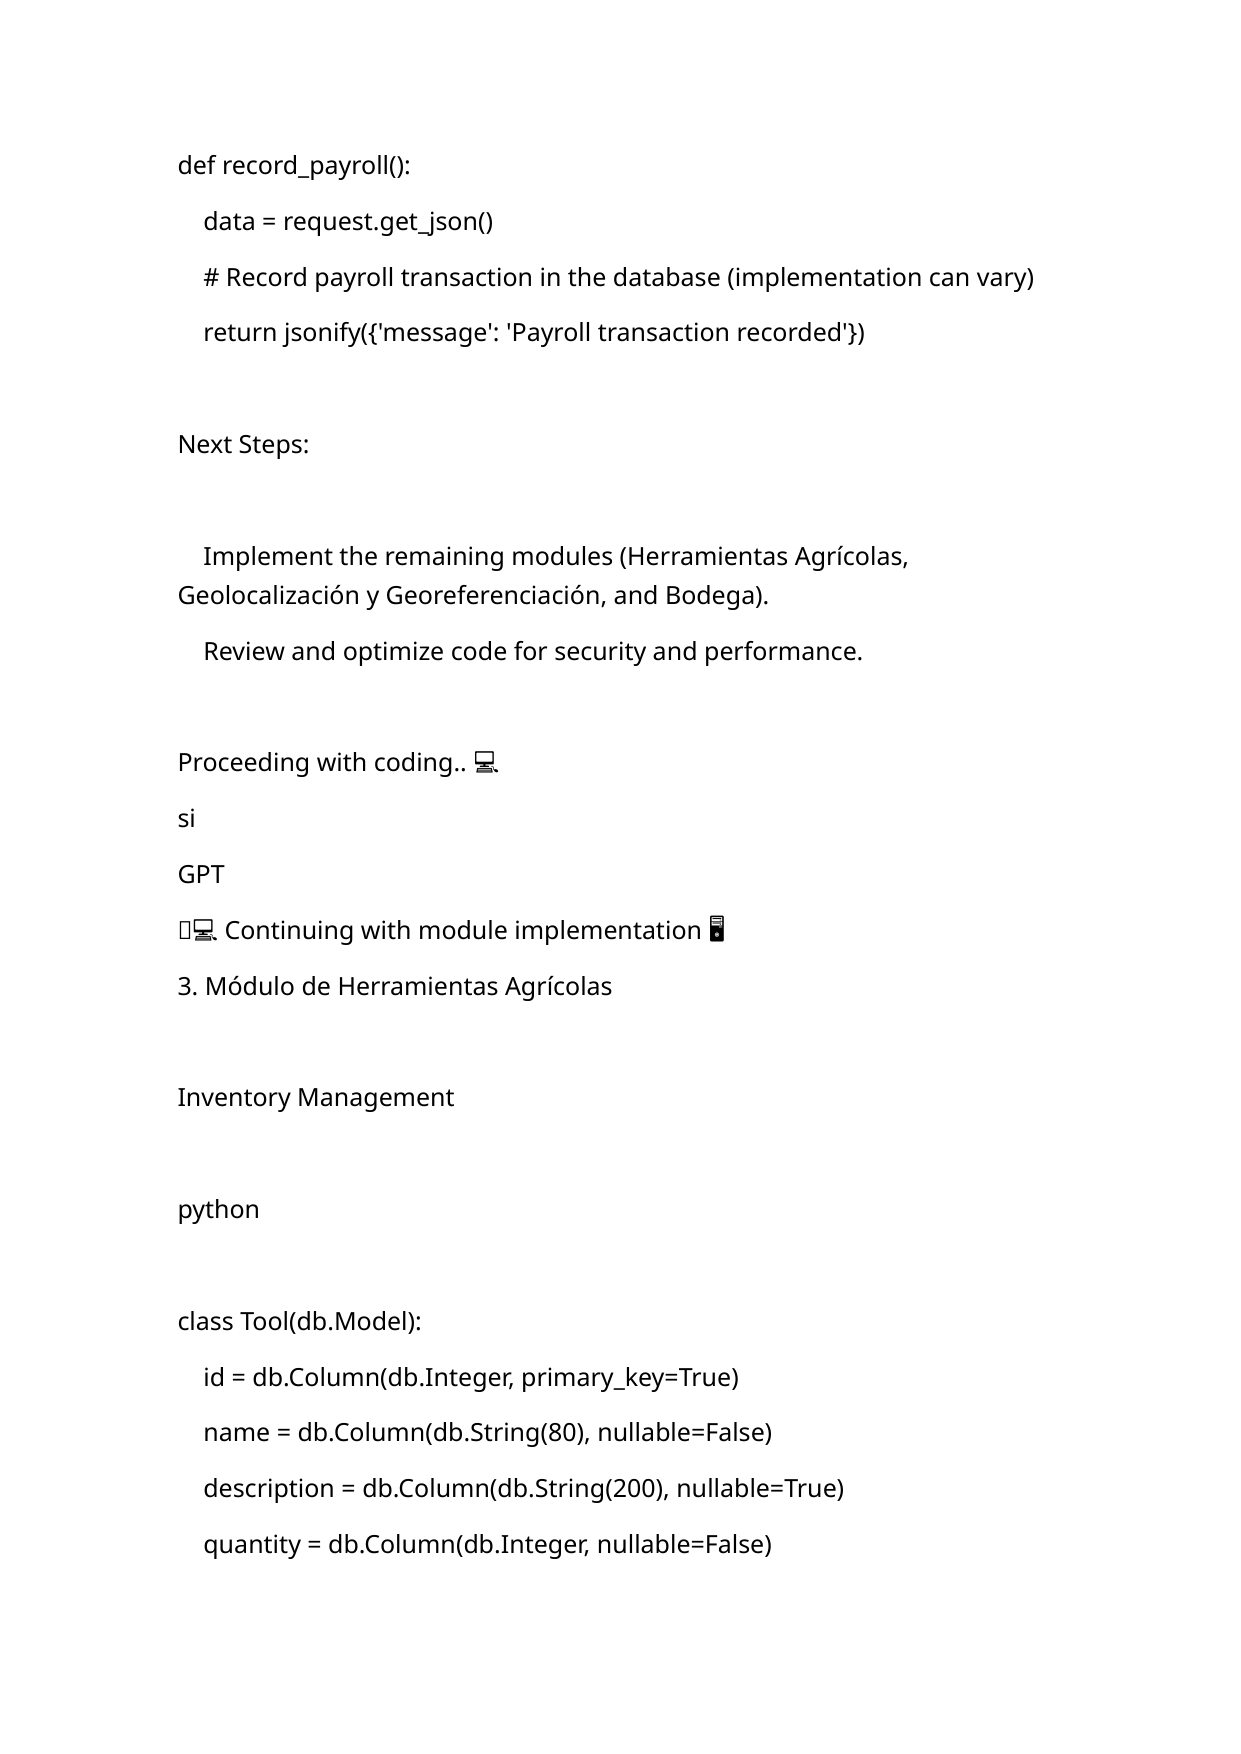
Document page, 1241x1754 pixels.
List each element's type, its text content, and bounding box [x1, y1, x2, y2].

text Review and optimize code for security and performance. [177, 633, 1063, 667]
text Proceeding with coding.. 💻📡 [177, 745, 1063, 779]
text id = db.Column(db.Integer, primary_key=True) [177, 1359, 1063, 1393]
text 🥷💻 Continuing with module implementation 🖥️🌐 [177, 913, 1063, 947]
text description = db.Column(db.String(200), nullable=True) [177, 1471, 1063, 1505]
text return jsonify({'message': 'Payroll transaction recorded'}) [177, 315, 1063, 349]
text python [177, 1192, 1063, 1226]
text Implement the remaining modules (Herramientas Agrícolas, Geolocalización y Georeferenciación, and Bodega). [177, 538, 1063, 612]
text si [177, 801, 1063, 835]
text # Record payroll transaction in the database (implementation can vary) [177, 259, 1063, 293]
text Next Steps: [177, 427, 1063, 461]
text 3. Módulo de Herramientas Agrícolas [177, 968, 1063, 1002]
text name = db.Column(db.String(80), nullable=False) [177, 1415, 1063, 1449]
text Inventory Management [177, 1080, 1063, 1114]
text data = request.get_json() [177, 203, 1063, 237]
text GPT [177, 857, 1063, 891]
text def record_payroll(): [177, 148, 1063, 182]
text quantity = db.Column(db.Integer, nullable=False) [177, 1527, 1063, 1561]
text class Tool(db.Model): [177, 1303, 1063, 1337]
